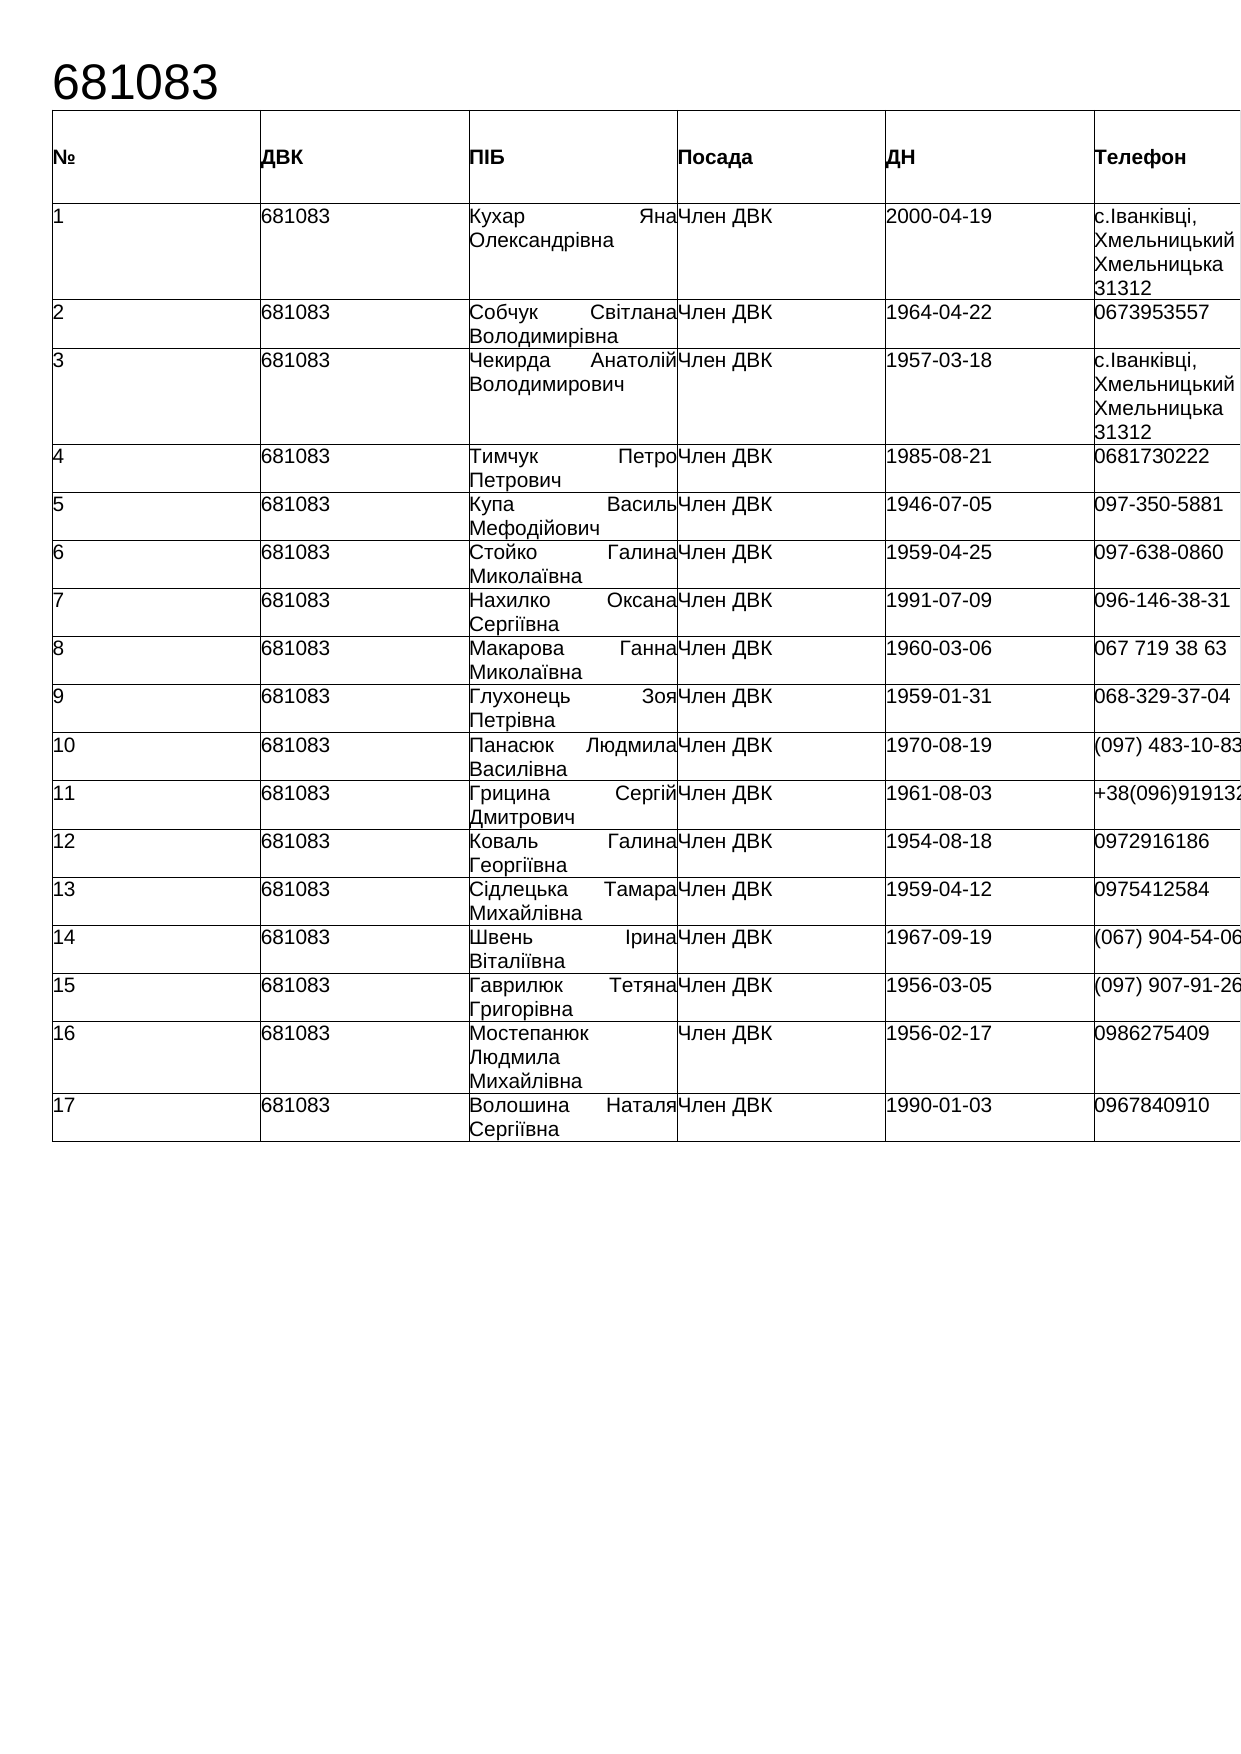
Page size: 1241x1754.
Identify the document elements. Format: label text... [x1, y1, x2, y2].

table_cell Член ДВК [678, 204, 885, 299]
table_cell +38(096)9191323 [1095, 781, 1240, 828]
table_cell 7 [53, 589, 260, 636]
table_cell 681083 [261, 974, 469, 1021]
table_cell 1946-07-05 [886, 493, 1094, 540]
table_cell (067) 904-54-06 [1095, 926, 1240, 973]
table_header ДВК [261, 111, 469, 203]
table_cell 4 [53, 445, 260, 492]
table_cell 067 719 38 63 [1095, 637, 1240, 684]
table_cell 1990-01-03 [886, 1094, 1094, 1141]
table_cell 1 [53, 204, 260, 299]
table_cell 1991-07-09 [886, 589, 1094, 636]
table_cell 1957-03-18 [886, 349, 1094, 443]
table_cell Член ДВК [678, 974, 885, 1021]
table_cell Собчук Світлана Володимирівна [470, 300, 677, 347]
table_cell 1970-08-19 [886, 733, 1094, 780]
table_cell 096-146-38-31 [1095, 589, 1240, 636]
table_cell 681083 [261, 926, 469, 973]
table_cell 6 [53, 541, 260, 588]
table_header Посада [678, 111, 885, 203]
table_cell 0967840910 [1095, 1094, 1240, 1141]
text 681083 [52, 52, 1188, 109]
table_cell 097-638-0860 [1095, 541, 1240, 588]
table_cell 12 [53, 830, 260, 877]
table_cell 9 [53, 685, 260, 732]
table_cell 13 [53, 878, 260, 925]
table_cell Член ДВК [678, 445, 885, 492]
table_cell 681083 [261, 878, 469, 925]
table_cell Член ДВК [678, 781, 885, 828]
table_cell 681083 [261, 589, 469, 636]
table_cell 097-350-5881 [1095, 493, 1240, 540]
table_cell Чекирда Анатолій Володимирович [470, 349, 677, 443]
table_cell Член ДВК [678, 493, 885, 540]
table_cell Член ДВК [678, 878, 885, 925]
table_cell 1956-03-05 [886, 974, 1094, 1021]
table_cell 681083 [261, 685, 469, 732]
table_cell с.Іванківці, Хмельницький р-н, Хмельницька обл., 31312 [1095, 204, 1240, 299]
table_cell Грицина Сергій Дмитрович [470, 781, 677, 828]
table_cell Член ДВК [678, 589, 885, 636]
table_cell Член ДВК [678, 685, 885, 732]
table_cell Глухонець Зоя Петрівна [470, 685, 677, 732]
table_cell 1956-02-17 [886, 1022, 1094, 1093]
table_cell Сідлецька Тамара Михайлівна [470, 878, 677, 925]
table_cell 681083 [261, 1022, 469, 1093]
table_cell 3 [53, 349, 260, 443]
table_header Телефон [1095, 111, 1240, 203]
table_cell 068-329-37-04 [1095, 685, 1240, 732]
table_cell Член ДВК [678, 541, 885, 588]
table_cell 11 [53, 781, 260, 828]
table_cell 681083 [261, 1094, 469, 1141]
table_header № [53, 111, 260, 203]
table_cell Волошина Наталя Сергіївна [470, 1094, 677, 1141]
table_cell Швень Ірина Віталіївна [470, 926, 677, 973]
table_cell 1960-03-06 [886, 637, 1094, 684]
table_cell 1959-04-12 [886, 878, 1094, 925]
table_cell Член ДВК [678, 830, 885, 877]
table_cell Купа Василь Мефодійович [470, 493, 677, 540]
table_cell 1985-08-21 [886, 445, 1094, 492]
table_cell Гаврилюк Тетяна Григорівна [470, 974, 677, 1021]
table_cell Член ДВК [678, 300, 885, 347]
table_cell Член ДВК [678, 637, 885, 684]
table_cell 14 [53, 926, 260, 973]
table_cell 0673953557 [1095, 300, 1240, 347]
table_cell 1959-04-25 [886, 541, 1094, 588]
table_cell с.Іванківці, Хмельницький р-н, Хмельницька обл., 31312 [1095, 349, 1240, 443]
table_cell Макарова Ганна Миколаївна [470, 637, 677, 684]
table_cell 2000-04-19 [886, 204, 1094, 299]
table_cell 17 [53, 1094, 260, 1141]
table_cell Член ДВК [678, 926, 885, 973]
table_cell 681083 [261, 493, 469, 540]
table_cell Коваль Галина Георгіївна [470, 830, 677, 877]
table_cell 10 [53, 733, 260, 780]
table_cell 8 [53, 637, 260, 684]
table_cell 681083 [261, 204, 469, 299]
table_cell 681083 [261, 733, 469, 780]
table_cell 681083 [261, 541, 469, 588]
table_cell 16 [53, 1022, 260, 1093]
table_cell 1967-09-19 [886, 926, 1094, 973]
table_cell 0681730222 [1095, 445, 1240, 492]
table_cell Член ДВК [678, 1094, 885, 1141]
table_cell 681083 [261, 781, 469, 828]
table_cell 1961-08-03 [886, 781, 1094, 828]
table_cell (097) 483-10-83 [1095, 733, 1240, 780]
table_cell 5 [53, 493, 260, 540]
table_cell 1959-01-31 [886, 685, 1094, 732]
table_cell Член ДВК [678, 1022, 885, 1093]
table_cell Мостепанюк Людмила Михайлівна [470, 1022, 677, 1093]
table_cell 681083 [261, 349, 469, 443]
table_cell 0975412584 [1095, 878, 1240, 925]
table_header ДН [886, 111, 1094, 203]
table_cell Стойко Галина Миколаївна [470, 541, 677, 588]
table_cell 0986275409 [1095, 1022, 1240, 1093]
table_cell Тимчук Петро Петрович [470, 445, 677, 492]
table_cell Панасюк Людмила Василівна [470, 733, 677, 780]
table_cell 681083 [261, 830, 469, 877]
table_cell 1964-04-22 [886, 300, 1094, 347]
table_cell Нахилко Оксана Сергіївна [470, 589, 677, 636]
table_cell 2 [53, 300, 260, 347]
table_cell 0972916186 [1095, 830, 1240, 877]
table_cell 681083 [261, 445, 469, 492]
table_cell Член ДВК [678, 349, 885, 443]
table_cell 681083 [261, 300, 469, 347]
table_cell Кухар Яна Олександрівна [470, 204, 677, 299]
table_cell (097) 907-91-26 [1095, 974, 1240, 1021]
table_header ПІБ [470, 111, 677, 203]
table_cell 681083 [261, 637, 469, 684]
table_cell 15 [53, 974, 260, 1021]
table_cell 1954-08-18 [886, 830, 1094, 877]
table_cell Член ДВК [678, 733, 885, 780]
